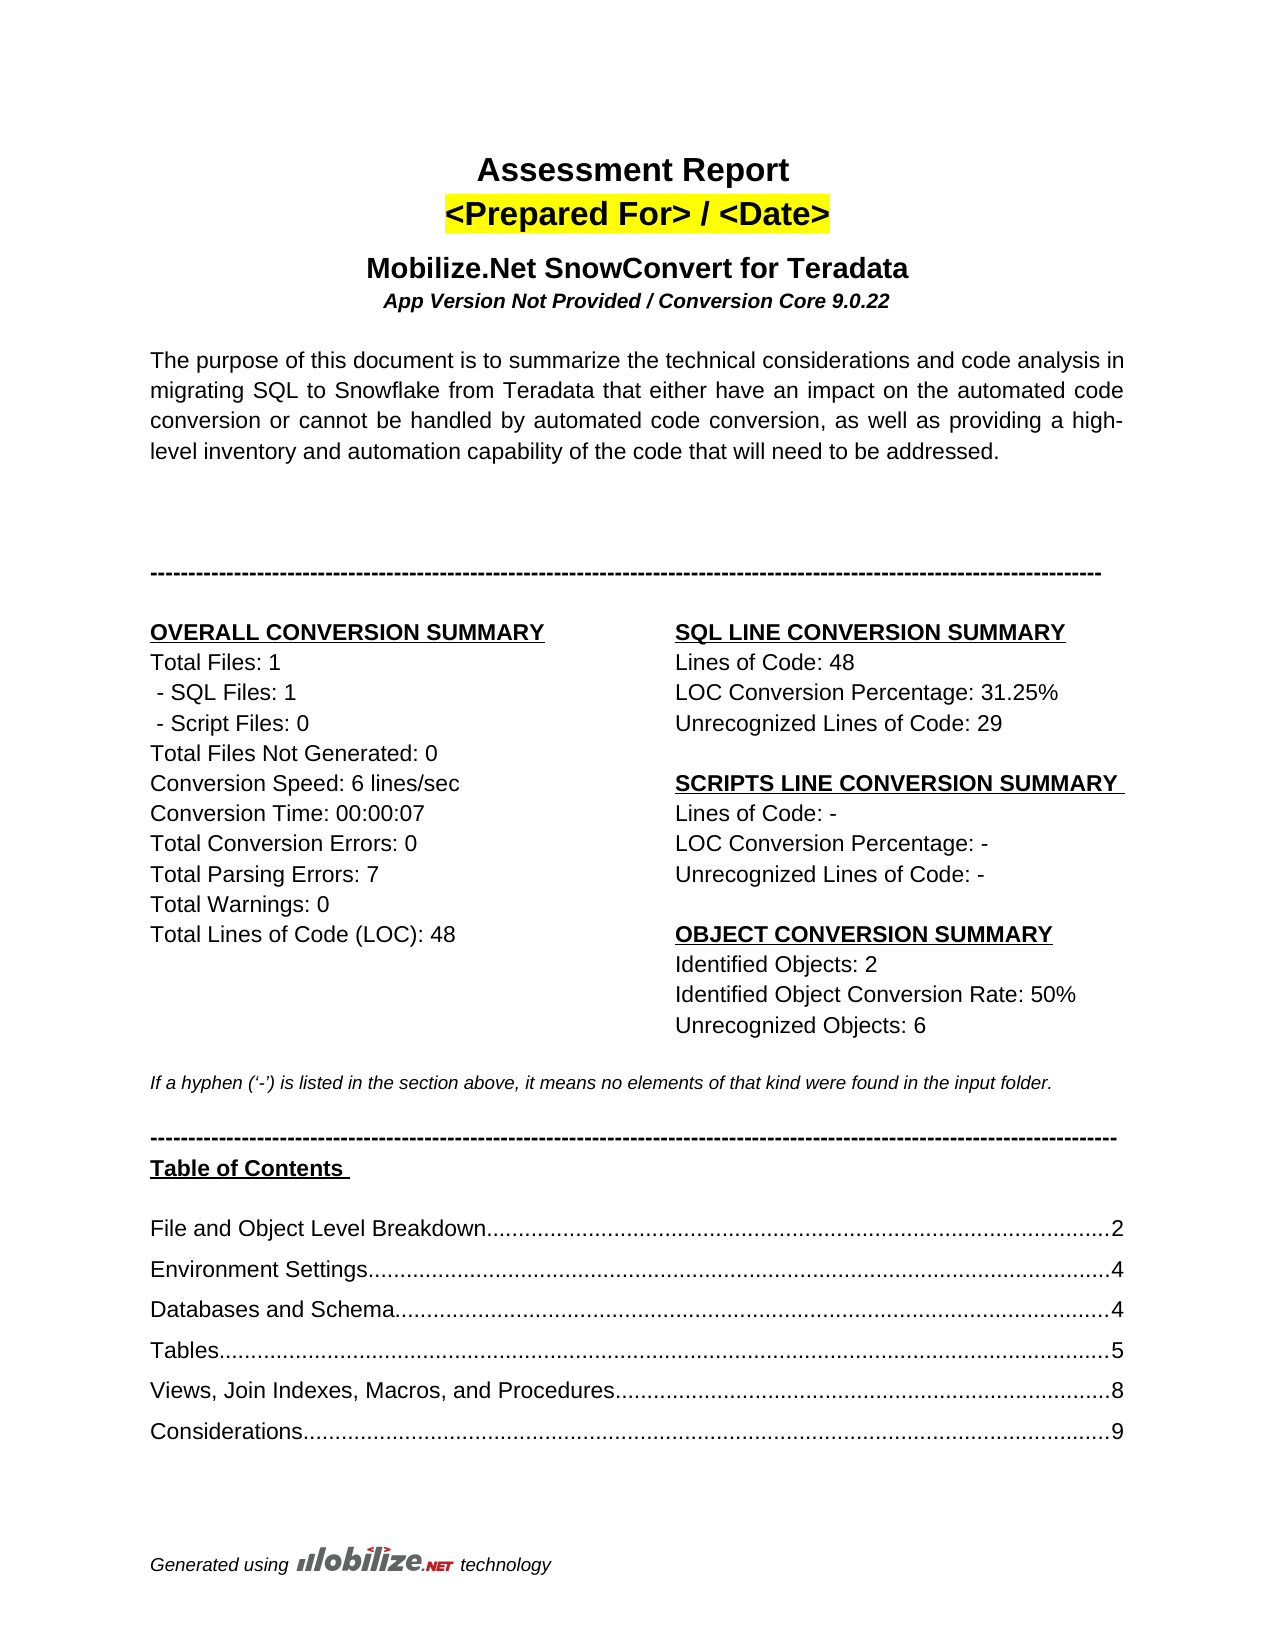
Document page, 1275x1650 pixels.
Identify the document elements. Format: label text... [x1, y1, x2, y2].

text - SQL Files: 1 [150, 679, 600, 706]
text LOC Conversion Percentage: 31.25% [675, 679, 1125, 706]
text Lines of Code: 48 [675, 649, 1125, 676]
text SQL LINE CONVERSION SUMMARY [675, 619, 1125, 645]
text Conversion Speed: 6 lines/sec [150, 770, 600, 796]
text Environment Settings 4 [150, 1256, 1125, 1282]
text OVERALL CONVERSION SUMMARY [150, 619, 600, 645]
text Tables 5 [150, 1337, 1125, 1363]
text App Version Not Provided / Conversion Core 9.0.22 [150, 289, 1125, 313]
text Unrecognized Lines of Code: - [675, 861, 1125, 887]
text File and Object Level Breakdown 2 [150, 1215, 1125, 1241]
text Databases and Schema 4 [150, 1296, 1125, 1323]
text Total Files Not Generated: 0 [150, 740, 600, 766]
text OBJECT CONVERSION SUMMARY [675, 921, 1125, 947]
text ------------------------------------------------------------------------------------------------------------------------------- [150, 1124, 1125, 1151]
text Identified Objects: 2 [675, 951, 1125, 978]
text Conversion Time: 00:00:07 [150, 800, 600, 827]
text Mobilize.Net SnowConvert for Teradata [150, 251, 1125, 284]
text SCRIPTS LINE CONVERSION SUMMARY [675, 770, 1125, 793]
text Unrecognized Lines of Code: 29 [675, 709, 1125, 736]
text ----------------------------------------------------------------------------------------------------------------------------- [150, 558, 1125, 585]
text Total Warnings: 0 [150, 891, 600, 917]
text Total Conversion Errors: 0 [150, 830, 600, 857]
text Identified Object Conversion Rate: 50% [675, 981, 1125, 1008]
text - Script Files: 0 [150, 709, 600, 736]
text Lines of Code: - [675, 800, 1125, 827]
text The purpose of this document is to summarize the technical considerations and code analysis in migrating SQL to Snowflake from Teradata that either have an impact on the automated code conversion or cannot be handled by automated code conversion, as well as providing a high-level inventory and automation capability of the code that will need to be addressed. [150, 347, 1125, 464]
text Considerations 9 [150, 1418, 1125, 1444]
text Unrecognized Objects: 6 [675, 1012, 1125, 1038]
text Total Lines of Code (LOC): 48 [150, 921, 600, 947]
text Total Parsing Errors: 7 [150, 861, 600, 887]
text If a hyphen (‘-’) is listed in the section above, it means no elements of that kind were found in the input folder. [150, 1072, 1125, 1094]
text Total Files: 1 [150, 649, 600, 676]
picture [290, 1541, 460, 1577]
text LOC Conversion Percentage: - [675, 830, 1125, 857]
title Assessment Report <Prepared For> / <Date> [150, 150, 1125, 233]
text Table of Contents [150, 1154, 1125, 1181]
text Views, Join Indexes, Macros, and Procedures 8 [150, 1377, 1125, 1404]
